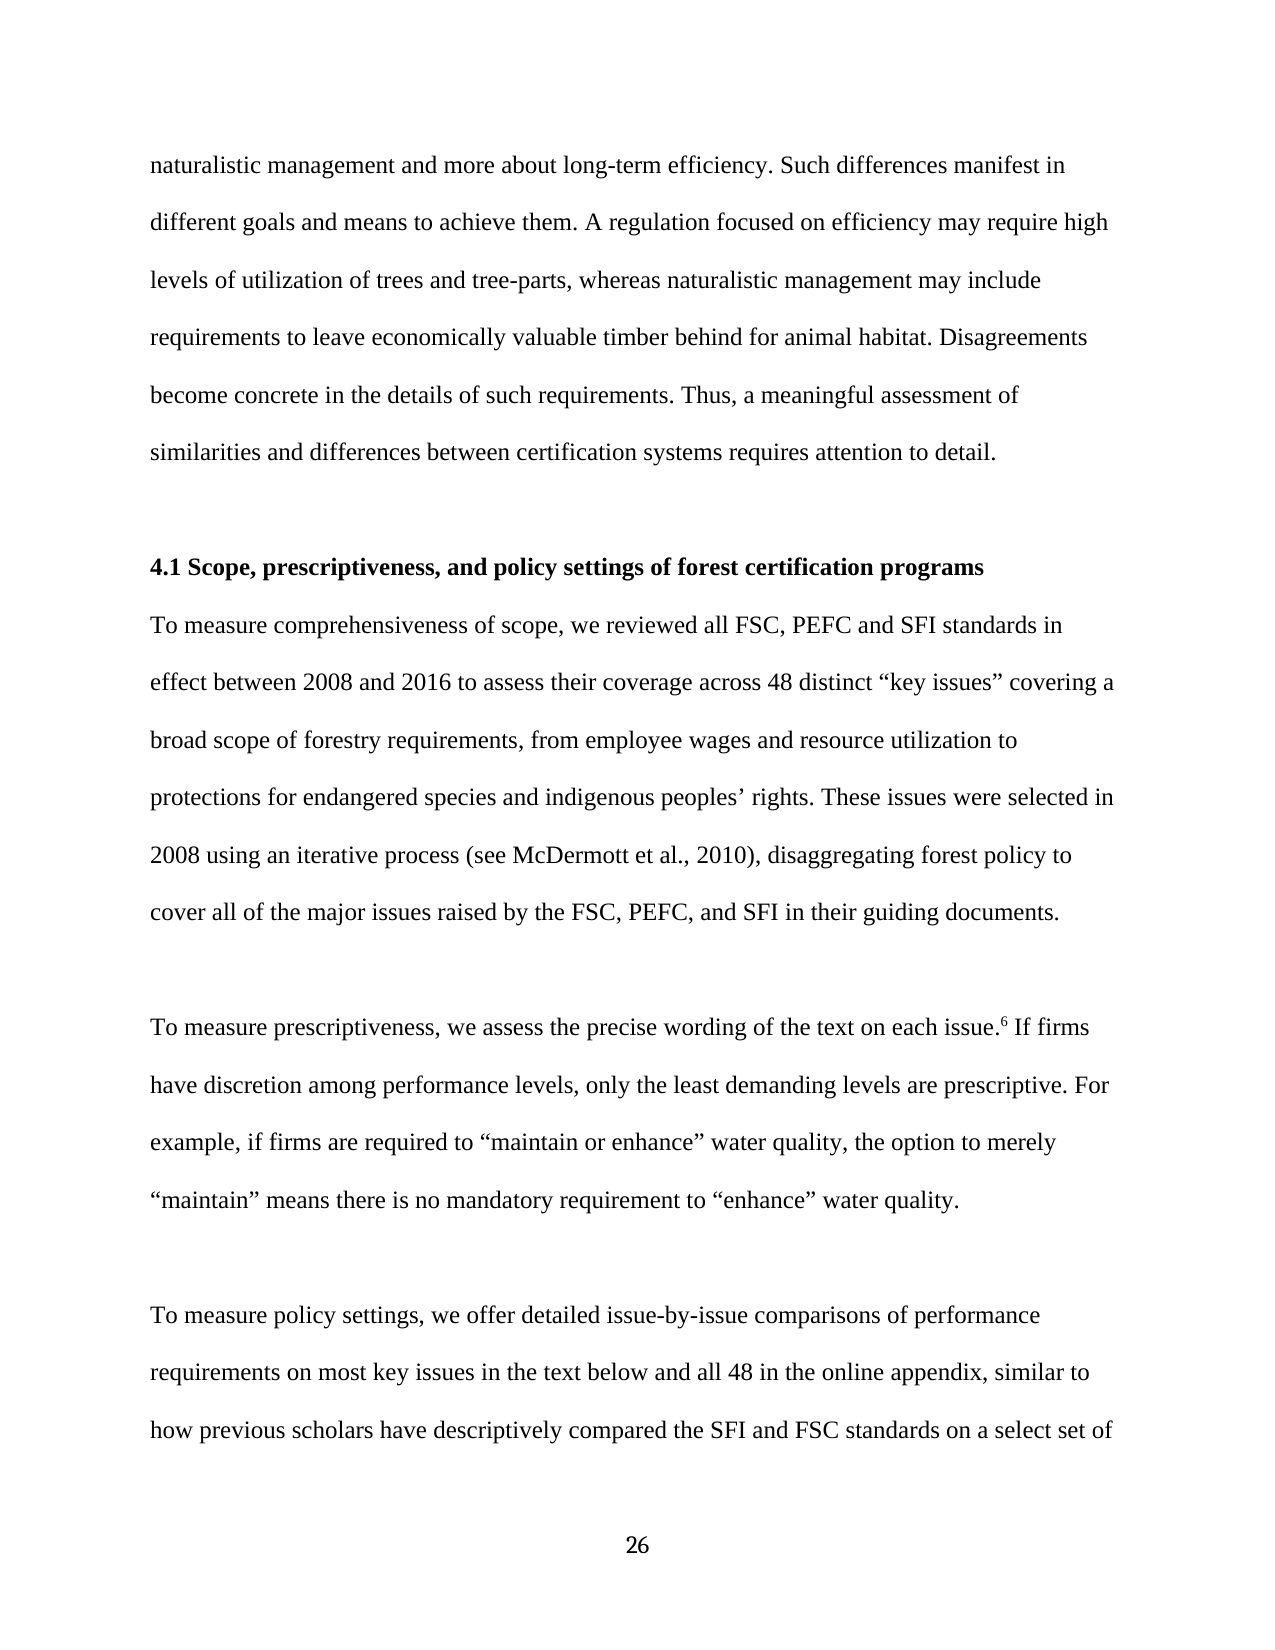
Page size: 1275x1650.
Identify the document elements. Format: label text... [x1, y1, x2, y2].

text 4.1 Scope, prescriptiveness, and policy settings of forest certification programs [150, 552, 1125, 581]
text To measure prescriptiveness, we assess the precise wording of the text on each issue. If firms have discretion among performance levels, only the least demanding levels are prescriptive. For example, if firms are required to “maintain or enhance” water quality, the option to merely “maintain” means there is no mandatory requirement to “enhance” water quality. [150, 1012, 1125, 1214]
text To measure comprehensiveness of scope, we reviewed all FSC, PEFC and SFI standards in effect between 2008 and 2016 to assess their coverage across 48 distinct “key issues” covering a broad scope of forestry requirements, from employee wages and resource utilization to protections for endangered species and indigenous peoples’ rights. These issues were selected in 2008 using an iterative process (see McDermott et al., 2010), disaggregating forest policy to cover all of the major issues raised by the FSC, PEFC, and SFI in their guiding documents. [150, 610, 1125, 926]
